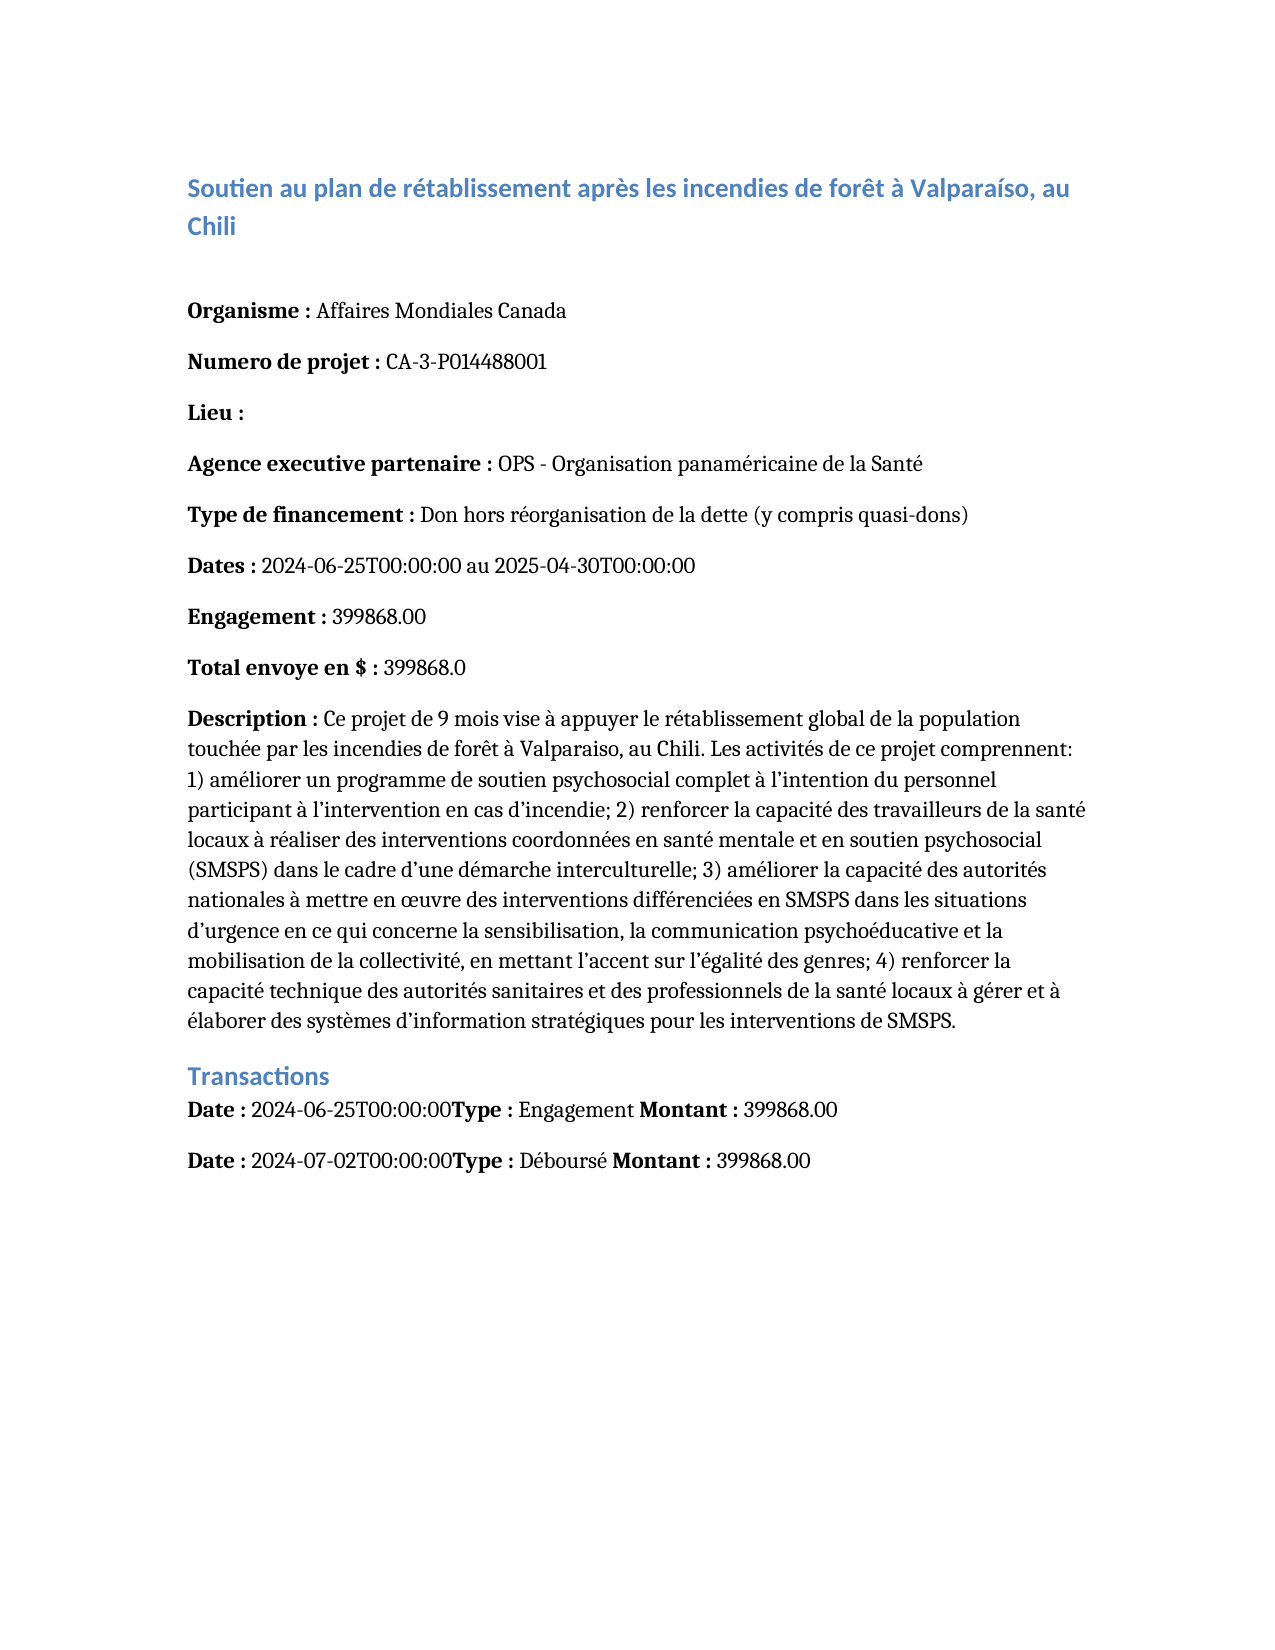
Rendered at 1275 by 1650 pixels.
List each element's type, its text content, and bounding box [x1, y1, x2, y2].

text Engagement : 399868.00 [187, 604, 1087, 630]
text Numero de projet : CA-3-P014488001 [187, 349, 1087, 375]
text Dates : 2024-06-25T00:00:00 au 2025-04-30T00:00:00 [187, 553, 1087, 579]
text Date : 2024-07-02T00:00:00Type : Déboursé Montant : 399868.00 [187, 1148, 1087, 1174]
text Agence executive partenaire : OPS - Organisation panaméricaine de la Santé [187, 451, 1087, 477]
text Organisme : Affaires Mondiales Canada [187, 298, 1087, 324]
text Description : Ce projet de 9 mois vise à appuyer le rétablissement global de la population touchée par les incendies de forêt à Valparaiso, au Chili. Les activités de ce projet comprennent: 1) améliorer un programme de soutien psychosocial complet à l’intention du personnel participant à l’intervention en cas d’incendie; 2) renforcer la capacité des travailleurs de la santé locaux à réaliser des interventions coordonnées en santé mentale et en soutien psychosocial (SMSPS) dans le cadre d’une démarche interculturelle; 3) améliorer la capacité des autorités nationales à mettre en œuvre des interventions différenciées en SMSPS dans les situations d’urgence en ce qui concerne la sensibilisation, la communication psychoéducative et la mobilisation de la collectivité, en mettant l’accent sur l’égalité des genres; 4) renforcer la capacité technique des autorités sanitaires et des professionnels de la santé locaux à gérer et à élaborer des systèmes d’information stratégiques pour les interventions de SMSPS. [187, 706, 1087, 1034]
text Total envoye en $ : 399868.0 [187, 655, 1087, 681]
text Date : 2024-06-25T00:00:00Type : Engagement Montant : 399868.00 [187, 1097, 1087, 1123]
subtitle Soutien au plan de rétablissement après les incendies de forêt à Valparaíso, au Chili [187, 171, 1087, 242]
text Lieu : [187, 400, 1087, 426]
subtitle Transactions [187, 1059, 1087, 1092]
text Type de financement : Don hors réorganisation de la dette (y compris quasi-dons) [187, 502, 1087, 528]
